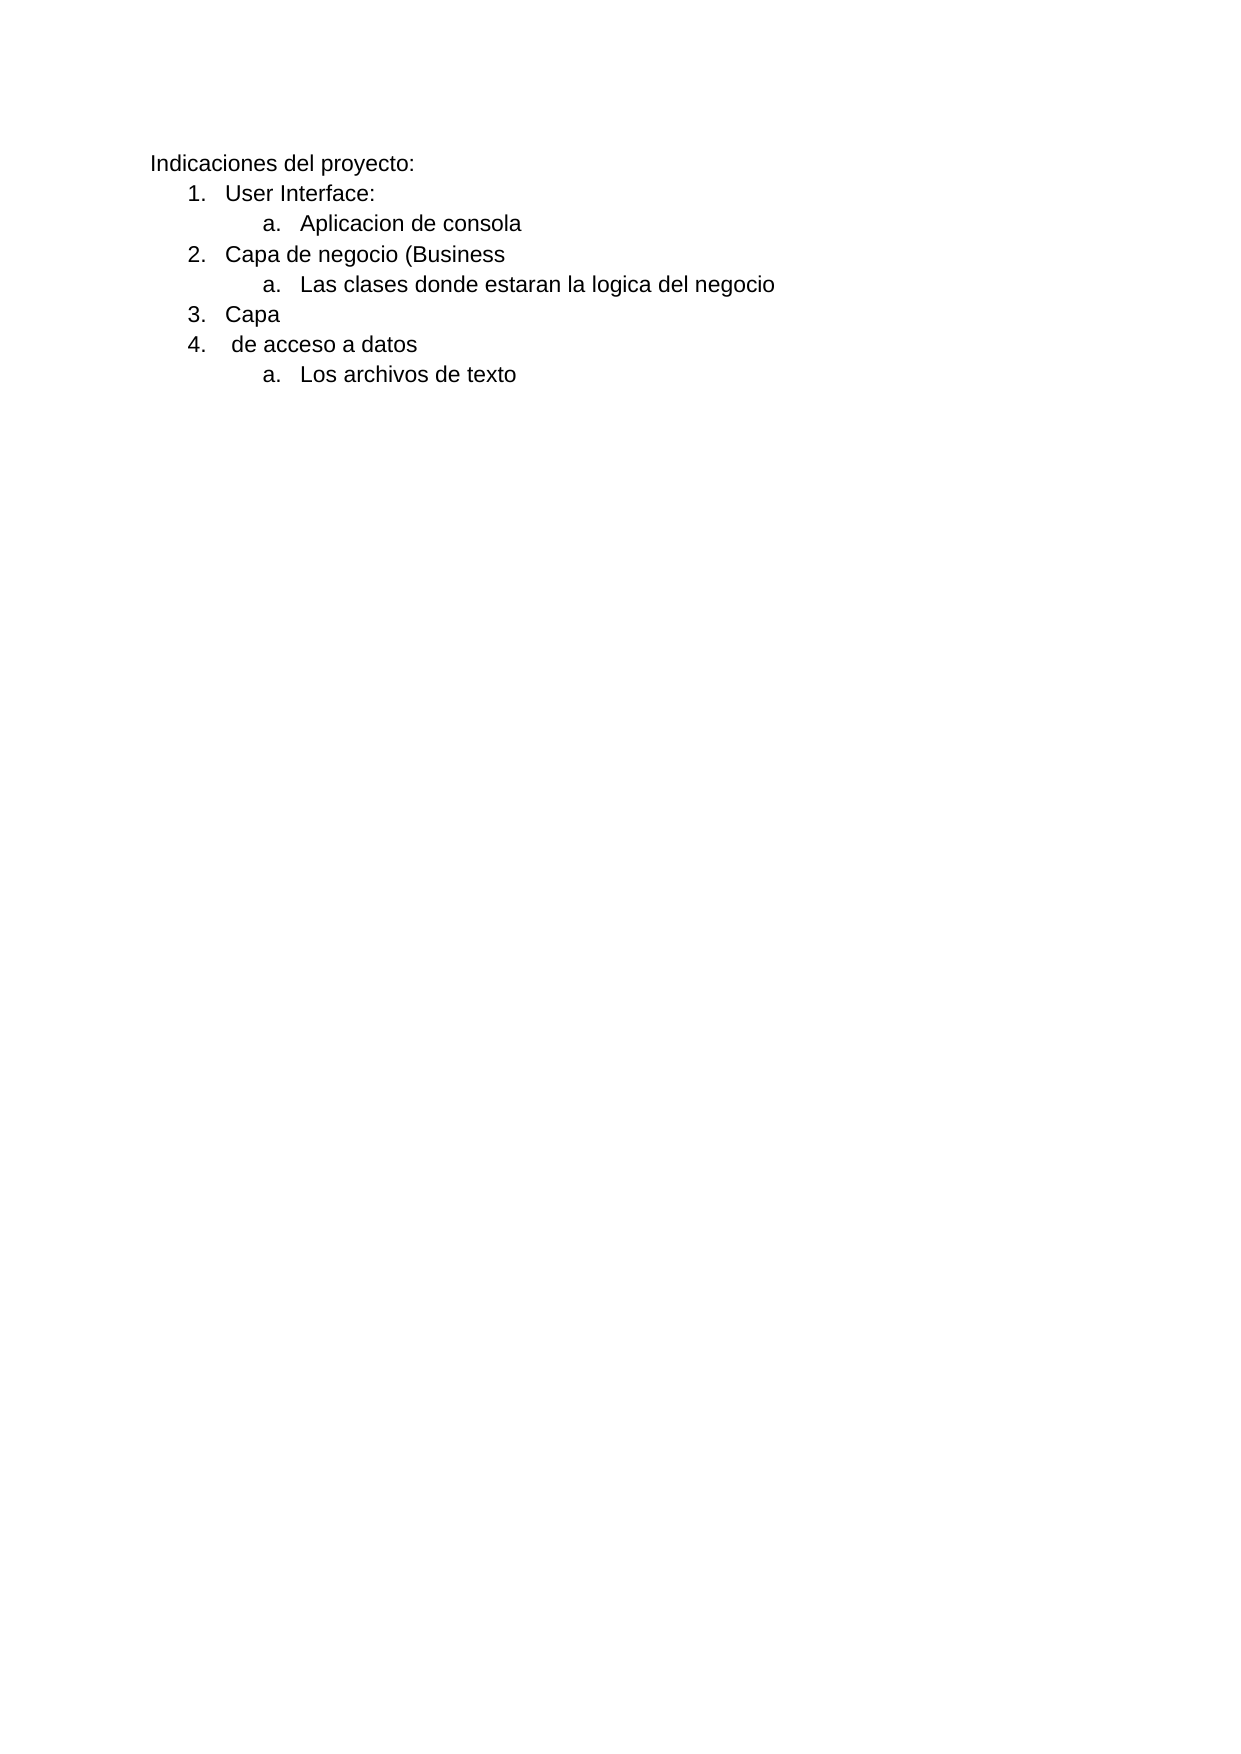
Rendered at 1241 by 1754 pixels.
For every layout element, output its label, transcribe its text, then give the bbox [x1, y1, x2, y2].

list Las clases donde estaran la logica del negocio [262, 271, 1090, 297]
text Indicaciones del proyecto: [150, 150, 1090, 176]
list Aplicacion de consola [262, 210, 1090, 237]
list Los archivos de texto [262, 361, 1090, 388]
list User Interface: [187, 180, 1090, 207]
list de acceso a datos [187, 331, 1090, 358]
list Capa de negocio (Business [187, 241, 1090, 267]
list Capa [187, 301, 1090, 327]
